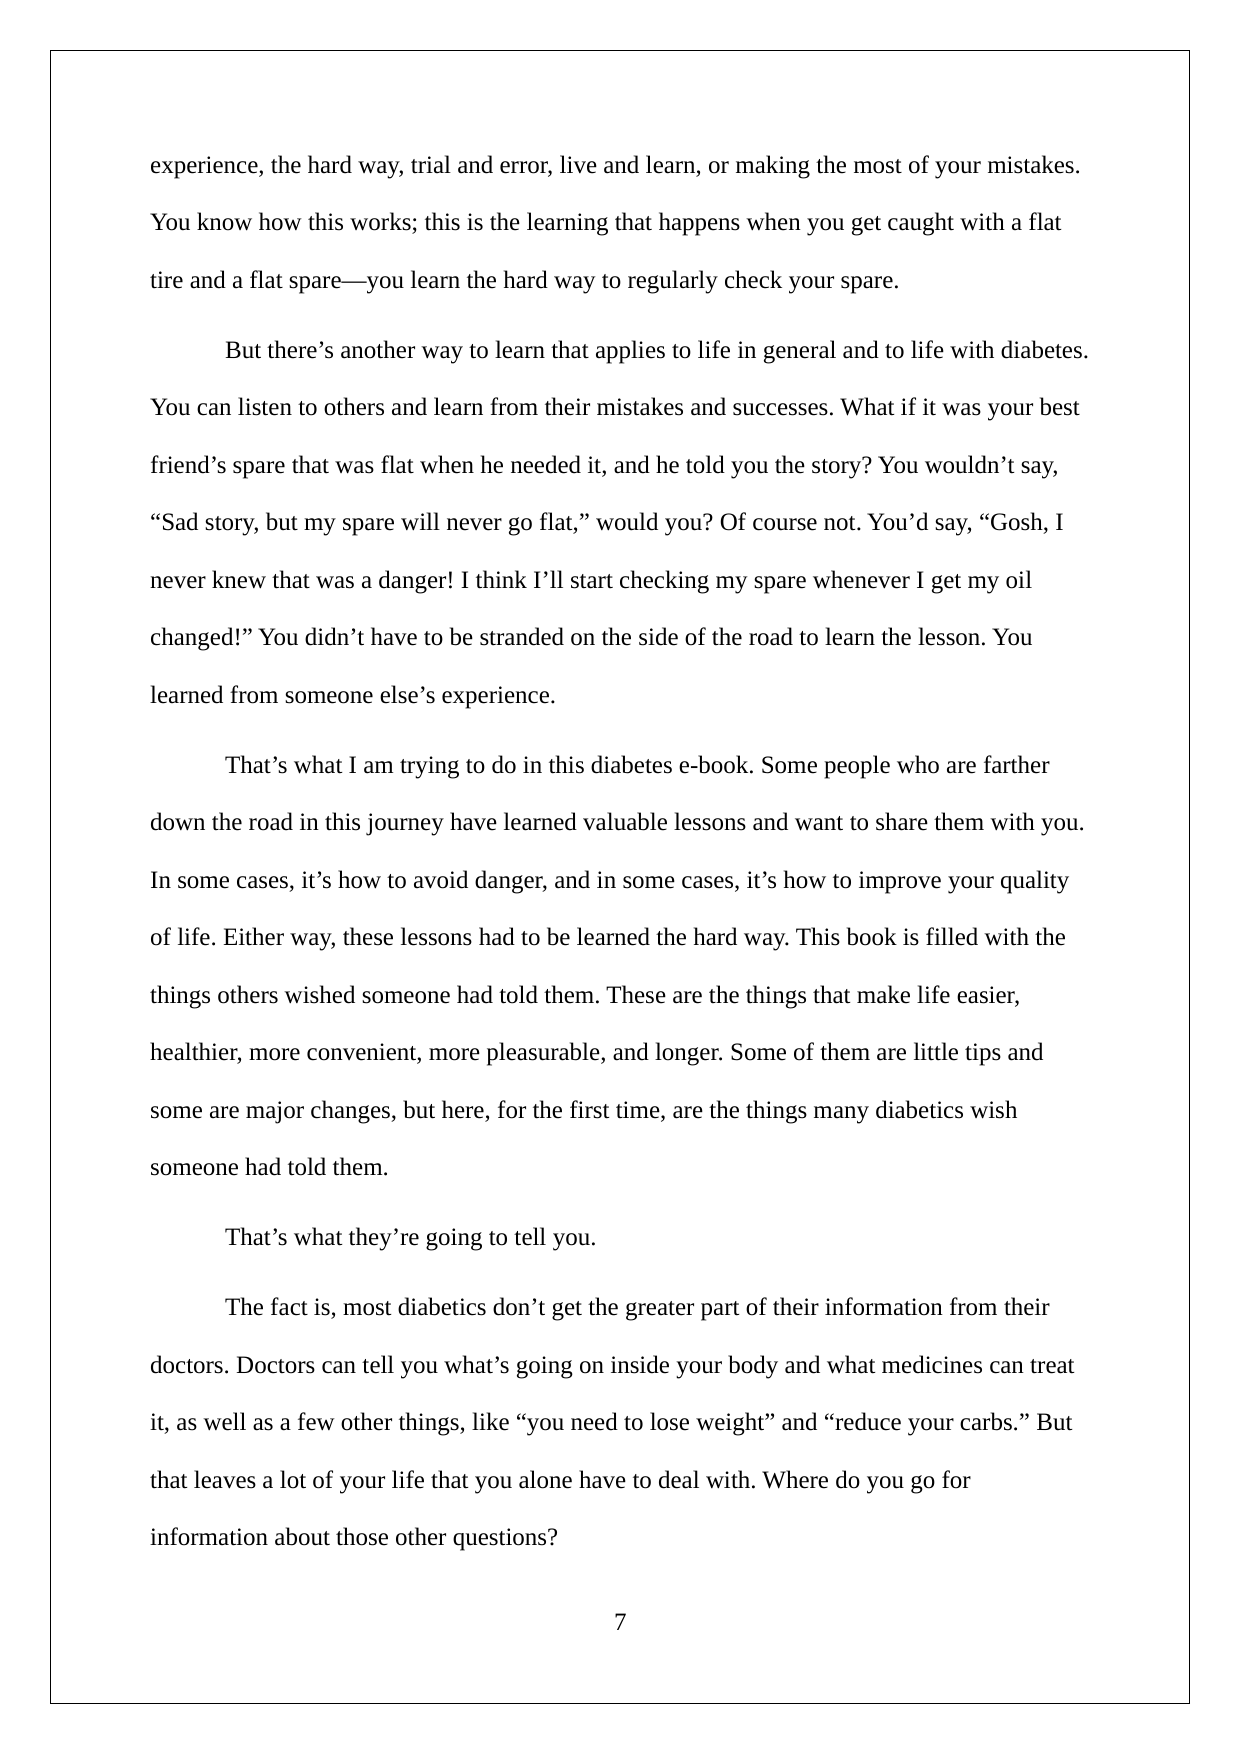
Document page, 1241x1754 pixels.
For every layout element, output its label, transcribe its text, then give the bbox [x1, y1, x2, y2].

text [150, 150, 1090, 294]
text The fact is, most diabetics don’t get the greater part of their information from their doctors. Doctors can tell you what’s going on inside your body and what medicines can treat it, as well as a few other things, like “you need to lose weight” and “reduce your carbs.” But that leaves a lot of your life that you alone have to deal with. Where do you go for information about those other questions? [150, 1292, 1090, 1551]
text But there’s another way to learn that applies to life in general and to life with diabetes. You can listen to others and learn from their mistakes and successes. What if it was your best friend’s spare that was flat when he needed it, and he told you the story? You wouldn’t say, “Sad story, but my spare will never go flat,” would you? Of course not. You’d say, “Gosh, I never knew that was a danger! I think I’ll start checking my spare whenever I get my oil changed!” You didn’t have to be stranded on the side of the road to learn the lesson. You learned from someone else’s experience. [150, 335, 1090, 709]
text That’s what I am trying to do in this diabetes e-book. Some people who are farther down the road in this journey have learned valuable lessons and want to share them with you. In some cases, it’s how to avoid danger, and in some cases, it’s how to improve your quality of life. Either way, these lessons had to be learned the hard way. This book is filled with the things others wished someone had told them. These are the things that make life easier, healthier, more convenient, more pleasurable, and longer. Some of them are little tips and some are major changes, but here, for the first time, are the things many diabetics wish someone had told them. [150, 750, 1090, 1181]
text That’s what they’re going to tell you. [150, 1222, 1090, 1251]
